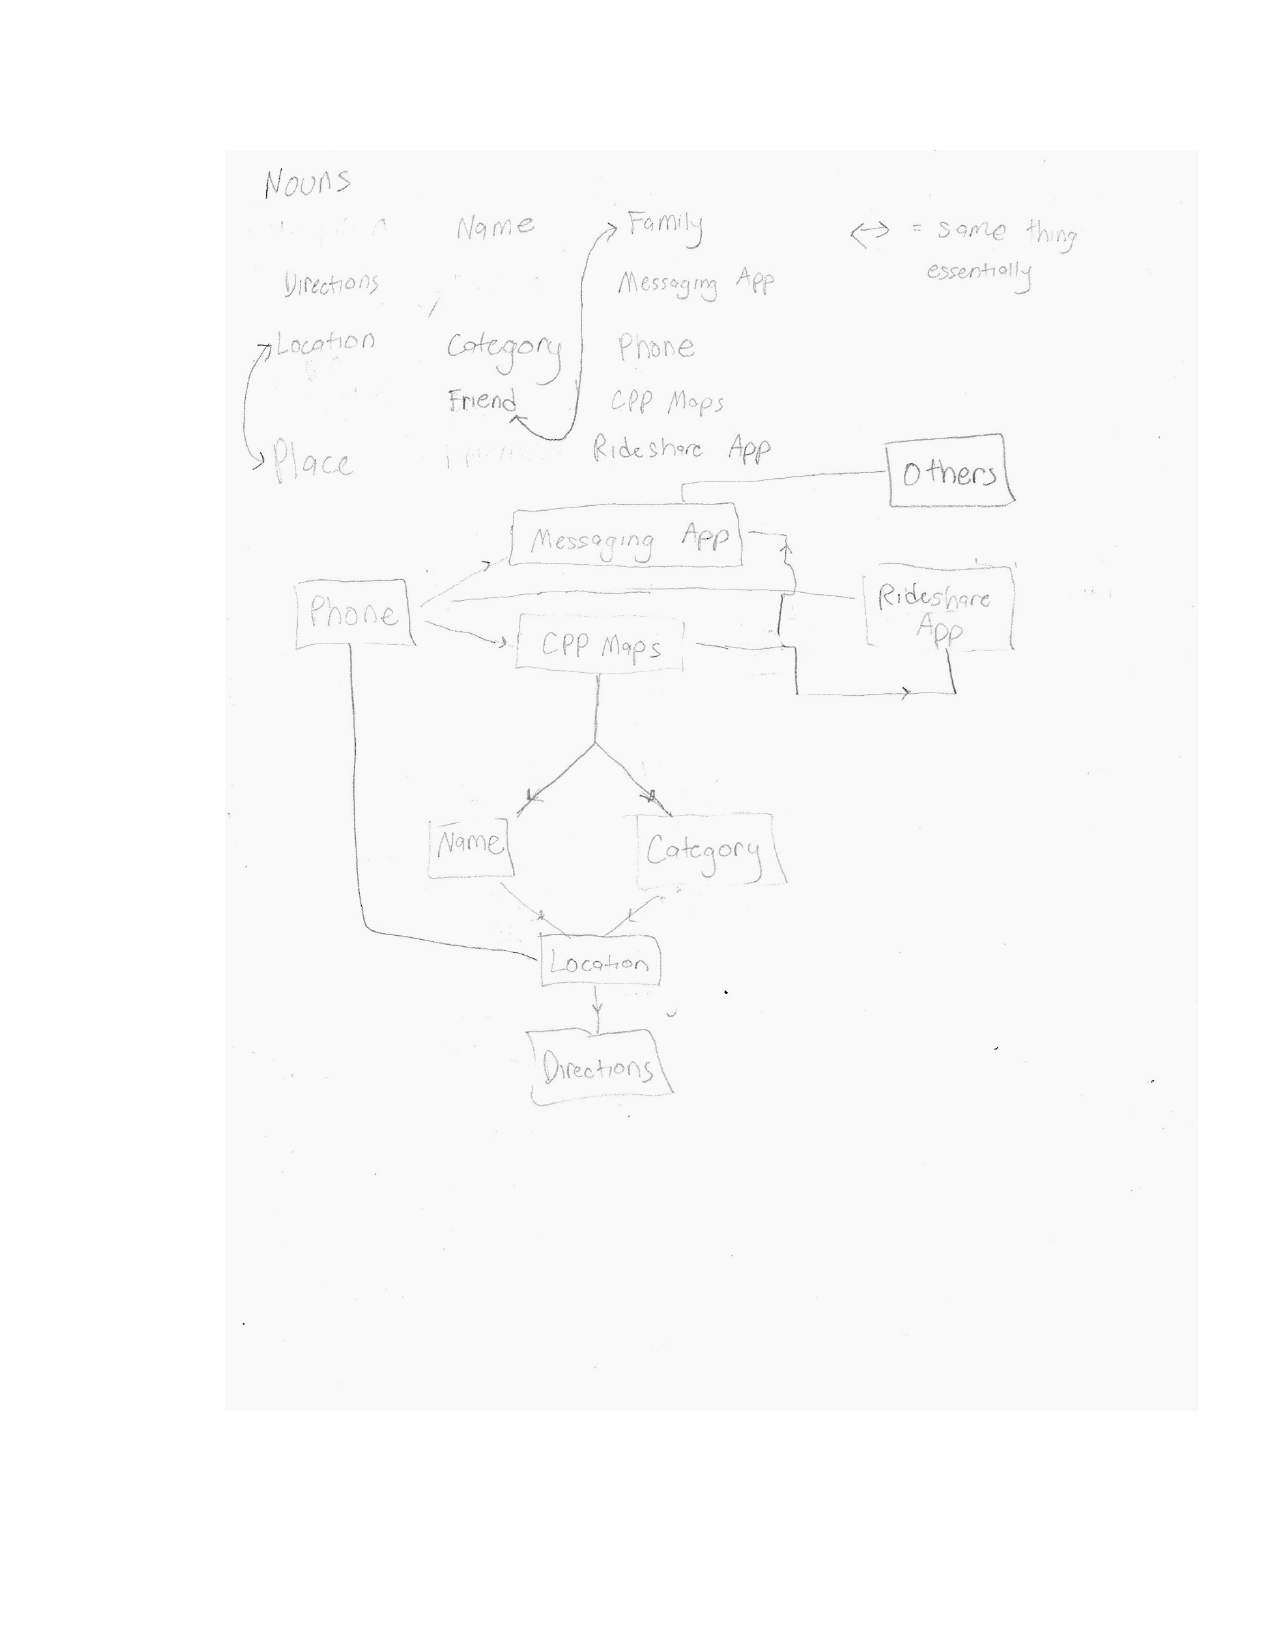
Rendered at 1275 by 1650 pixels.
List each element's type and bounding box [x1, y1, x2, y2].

picture [225, 150, 1199, 1411]
